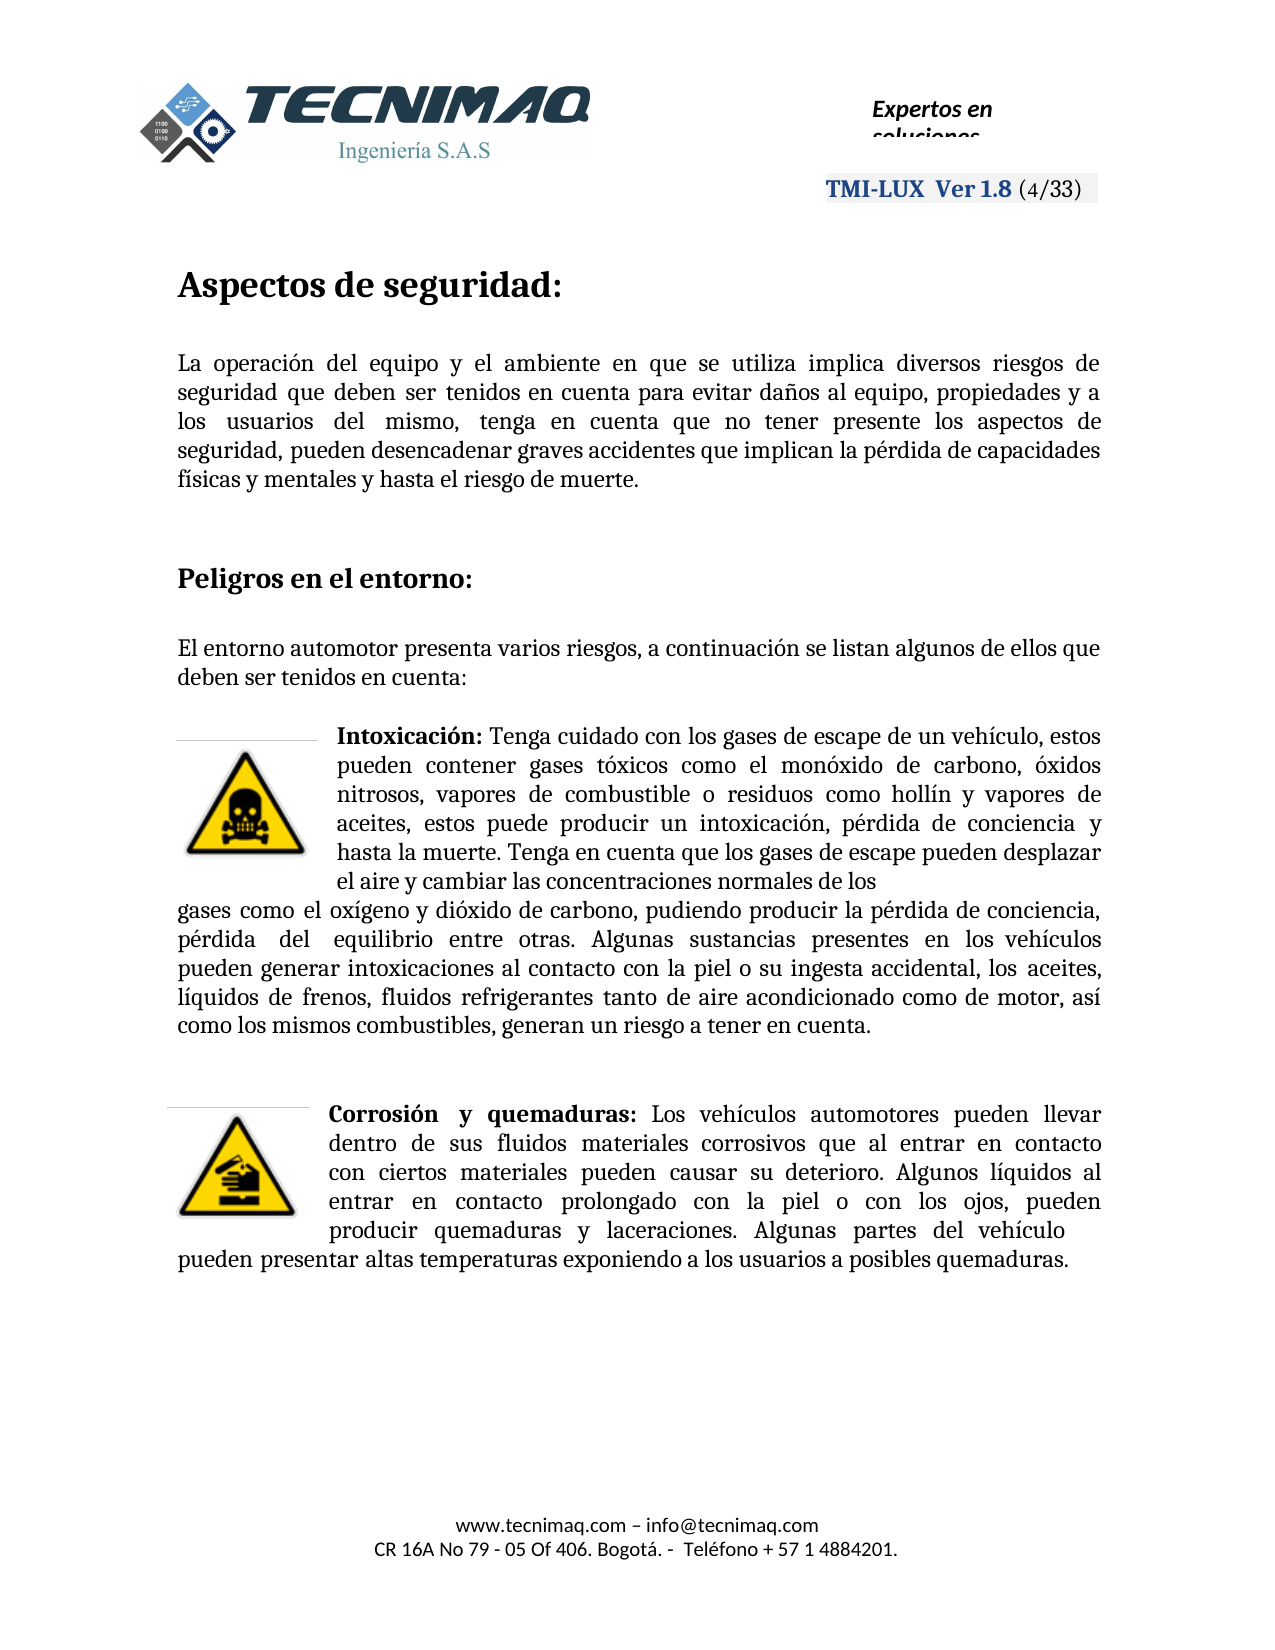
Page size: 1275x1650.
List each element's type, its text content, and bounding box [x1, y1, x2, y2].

picture [139, 82, 590, 163]
text gases como el oxígeno y dióxido de carbono, pudiendo producir la pérdida de conciencia, pérdida del equilibrio entre otras. Algunas sustancias presentes en los vehículos pueden generar intoxicaciones al contacto con la piel o su ingesta accidental, los aceites, líquidos de frenos, fluidos refrigerantes tanto de aire acondicionado como de motor, así como los mismos combustibles, generan un riesgo a tener en cuenta. [177, 896, 1102, 1040]
text El entorno automotor presenta varios riesgos, a continuación se listan algunos de ellos que deben ser tenidos en cuenta: [177, 634, 1102, 692]
text La operación del equipo y el ambiente en que se utiliza implica diversos riesgos de seguridad que deben ser tenidos en cuenta para evitar daños al equipo, propiedades y a los usuarios del mismo, tenga en cuenta que no tener presente los aspectos de seguridad, pueden desencadenar graves accidentes que implican la pérdida de capacidades físicas y mentales y hasta el riesgo de muerte. [177, 349, 1102, 494]
text pueden presentar altas temperaturas exponiendo a los usuarios a posibles quemaduras. [177, 1244, 1102, 1273]
picture [176, 739, 318, 863]
text Peligros en el entorno: [177, 562, 484, 596]
text Intoxicación: Tenga cuidado con los gases de escape de un vehículo, estos pueden contener gases tóxicos como el monóxido de carbono, óxidos nitrosos, vapores de combustible o residuos como hollín y vapores de aceites, estos puede producir un intoxicación, pérdida de conciencia y hasta la muerte. Tenga en cuenta que los gases de escape pueden desplazar el aire y cambiar las concentraciones normales de los [337, 722, 1102, 895]
text Corrosión y quemaduras: Los vehículos automotores pueden llevar dentro de sus fluidos materiales corrosivos que al entrar en contacto con ciertos materiales pueden causar su deterioro. Algunos líquidos al entrar en contacto prolongado con la piel o con los ojos, pueden producir quemaduras y laceraciones. Algunas partes del vehículo [329, 1100, 1102, 1244]
text Aspectos de seguridad: [177, 263, 579, 306]
picture [167, 1106, 310, 1227]
